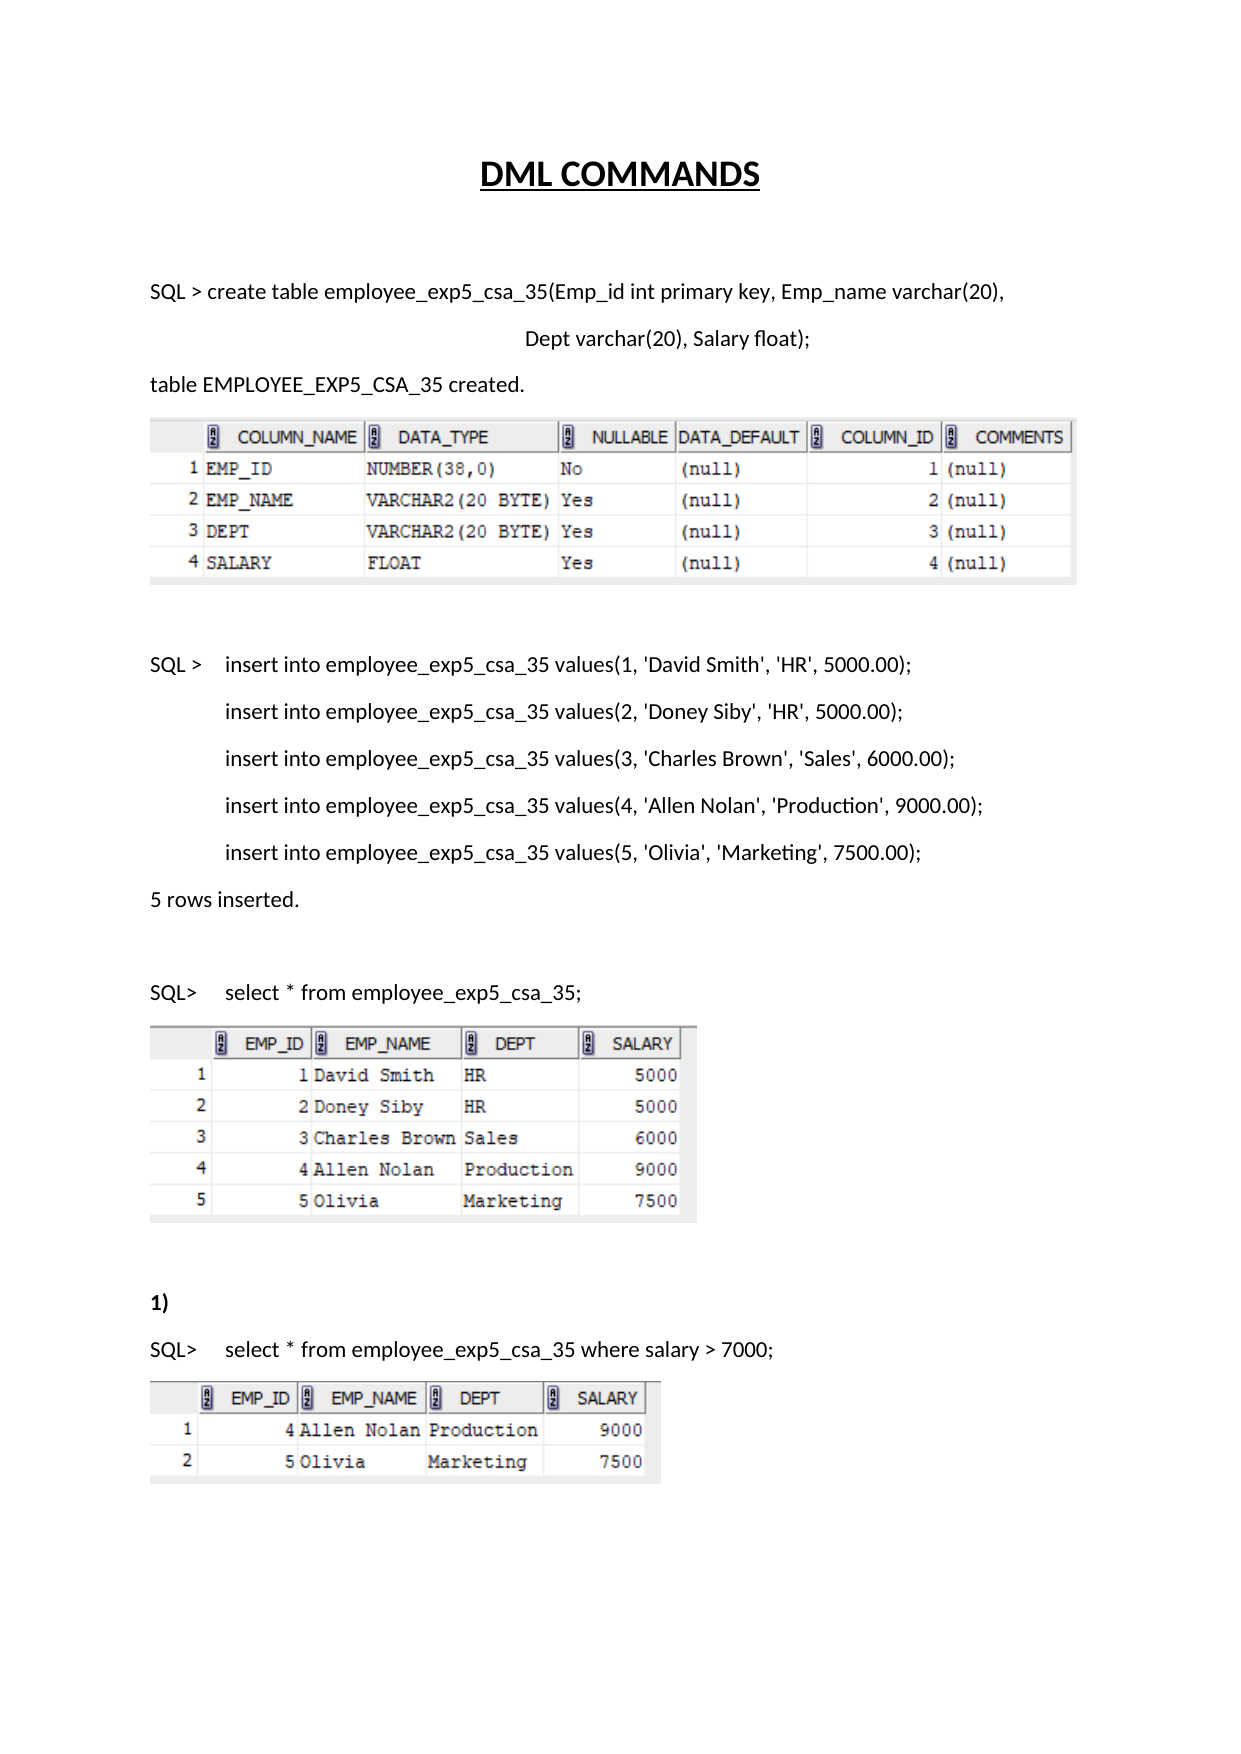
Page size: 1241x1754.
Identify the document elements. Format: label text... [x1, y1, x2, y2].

text table EMPLOYEE_EXP5_CSA_35 created. [150, 371, 1090, 398]
text insert into employee_exp5_csa_35 values(2, 'Doney Siby', 'HR', 5000.00); [150, 697, 1090, 725]
text DML COMMANDS [150, 150, 1090, 196]
text Dept varchar(20), Salary float); [150, 324, 1090, 352]
text insert into employee_exp5_csa_35 values(5, 'Olivia', 'Marketing', 7500.00); [150, 838, 1090, 866]
text SQL > create table employee_exp5_csa_35(Emp_id int primary key, Emp_name varchar(20), [150, 277, 1090, 305]
text SQL> select * from employee_exp5_csa_35; [150, 978, 1090, 1006]
text 1) [150, 1288, 1090, 1316]
text 5 rows inserted. [150, 885, 1090, 913]
text insert into employee_exp5_csa_35 values(3, 'Charles Brown', 'Sales', 6000.00); [150, 744, 1090, 772]
text SQL> select * from employee_exp5_csa_35 where salary > 7000; [150, 1335, 1090, 1363]
text SQL > insert into employee_exp5_csa_35 values(1, 'David Smith', 'HR', 5000.00); [150, 650, 1090, 678]
text insert into employee_exp5_csa_35 values(4, 'Allen Nolan', 'Production', 9000.00); [150, 791, 1090, 819]
